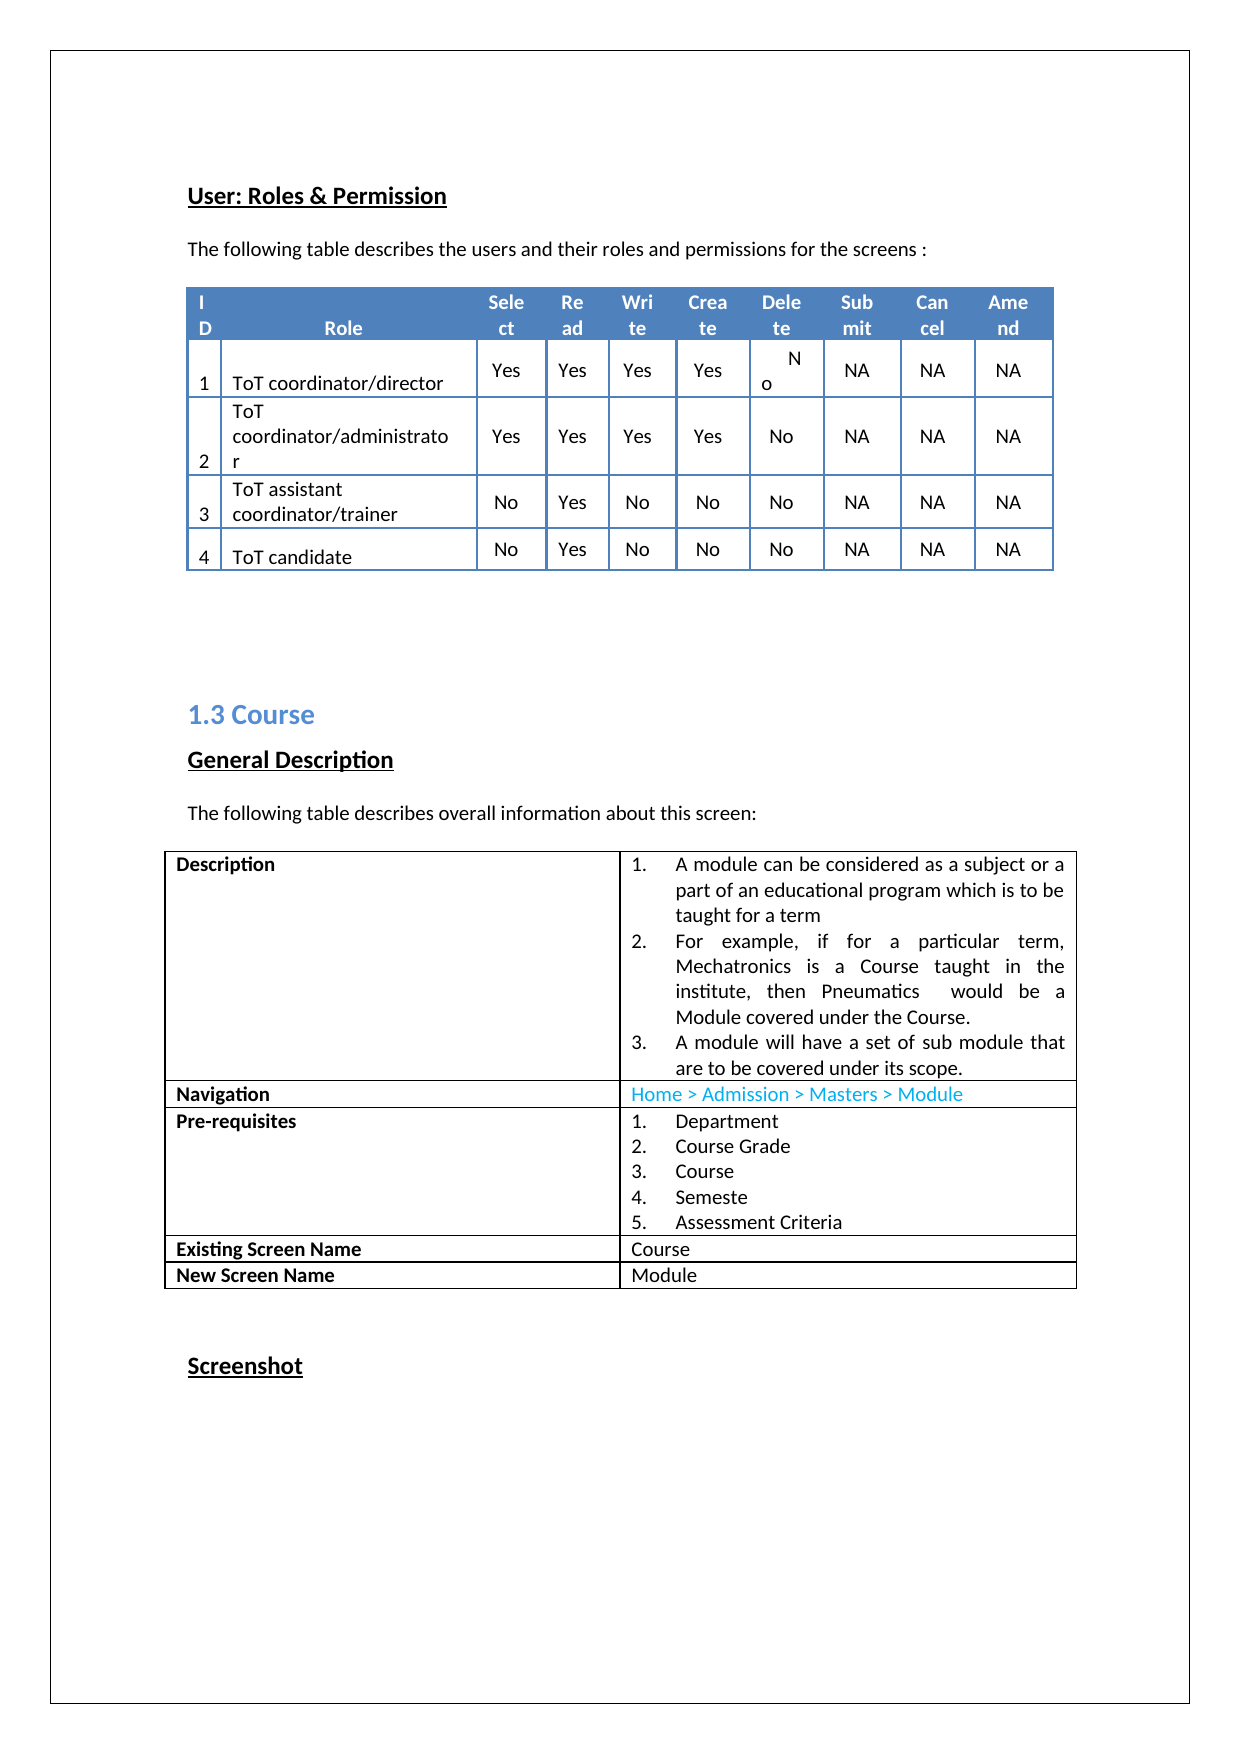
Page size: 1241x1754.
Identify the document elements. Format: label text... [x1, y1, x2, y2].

table_cell Pre-requisites [166, 1108, 619, 1235]
table_cell Yes [548, 529, 608, 569]
text The following table describes overall information about this screen: [187, 800, 1053, 825]
table_cell NA [825, 529, 900, 569]
table_cell Navigation [166, 1081, 619, 1107]
table_cell Yes [610, 398, 675, 474]
table_header Description [166, 852, 619, 1080]
table_header Write [610, 289, 675, 340]
table_cell Existing Screen Name [166, 1236, 619, 1261]
table_cell 3 [189, 476, 220, 527]
table_cell NA [902, 345, 974, 396]
table_cell NA [976, 345, 1052, 396]
table_cell 4 [189, 529, 220, 569]
table_cell No [751, 529, 823, 569]
table_cell NA [902, 529, 974, 569]
table_cell Yes [548, 476, 608, 527]
table_header Read [548, 289, 608, 340]
table_cell No [751, 345, 823, 396]
table_cell Yes [678, 345, 749, 396]
table_cell Module [621, 1263, 1076, 1288]
table_cell Yes [478, 345, 545, 396]
table_cell NA [976, 398, 1052, 474]
table_header ID [189, 289, 220, 340]
table_cell Course [621, 1236, 1076, 1261]
table_header Create [678, 289, 749, 340]
table_cell No [678, 476, 749, 527]
table_cell Yes [610, 345, 675, 396]
table_cell Yes [678, 398, 749, 474]
list User: Roles & Permission [187, 181, 1053, 211]
table_cell NA [976, 529, 1052, 569]
table_cell ToT candidate [222, 529, 476, 569]
table_cell Yes [548, 345, 608, 396]
table_header Role [222, 289, 476, 340]
table_cell NA [825, 345, 900, 396]
table_cell Department Course Grade Course Semeste Assessment Criteria [621, 1108, 1076, 1235]
table_cell No [610, 476, 675, 527]
table_cell NA [825, 476, 900, 527]
list The following table describes the users and their roles and permissions for the screens : [187, 236, 1053, 262]
table_header Submit [825, 289, 900, 340]
table_cell 1 [189, 345, 220, 396]
table_cell NA [902, 398, 974, 474]
subtitle Course [187, 696, 1053, 731]
table_cell No [478, 476, 545, 527]
table_cell No [678, 529, 749, 569]
table_cell NA [976, 476, 1052, 527]
table_header Select [478, 289, 545, 340]
table_cell ToT coordinator/administrator [222, 398, 476, 474]
table_cell Yes [548, 398, 608, 474]
table_cell NA [902, 476, 974, 527]
table_cell No [610, 529, 675, 569]
table_header Delete [751, 289, 823, 340]
table_cell No [751, 476, 823, 527]
table_cell No [751, 398, 823, 474]
list General Description [187, 744, 1053, 774]
table_cell Home > Admission > Masters > Module [621, 1081, 1076, 1107]
table_cell New Screen Name [166, 1263, 619, 1288]
table_cell ToT assistant coordinator/trainer [222, 476, 476, 527]
table_header A module can be considered as a subject or a part of an educational program which is to be taught for a term For example, if for a particular term, Mechatronics is a Course taught in the institute, then Pneumatics would be a Module covered under the Course. A module will have a set of sub module that are to be covered under its scope. [621, 852, 1076, 1080]
table_header Cancel [902, 289, 974, 340]
table_cell No [478, 529, 545, 569]
table_cell Yes [478, 398, 545, 474]
table_cell 2 [189, 398, 220, 474]
table_cell ToT coordinator/director [222, 345, 476, 396]
table_header Amend [976, 289, 1052, 340]
table_cell NA [825, 398, 900, 474]
list Screenshot [187, 1350, 1053, 1381]
